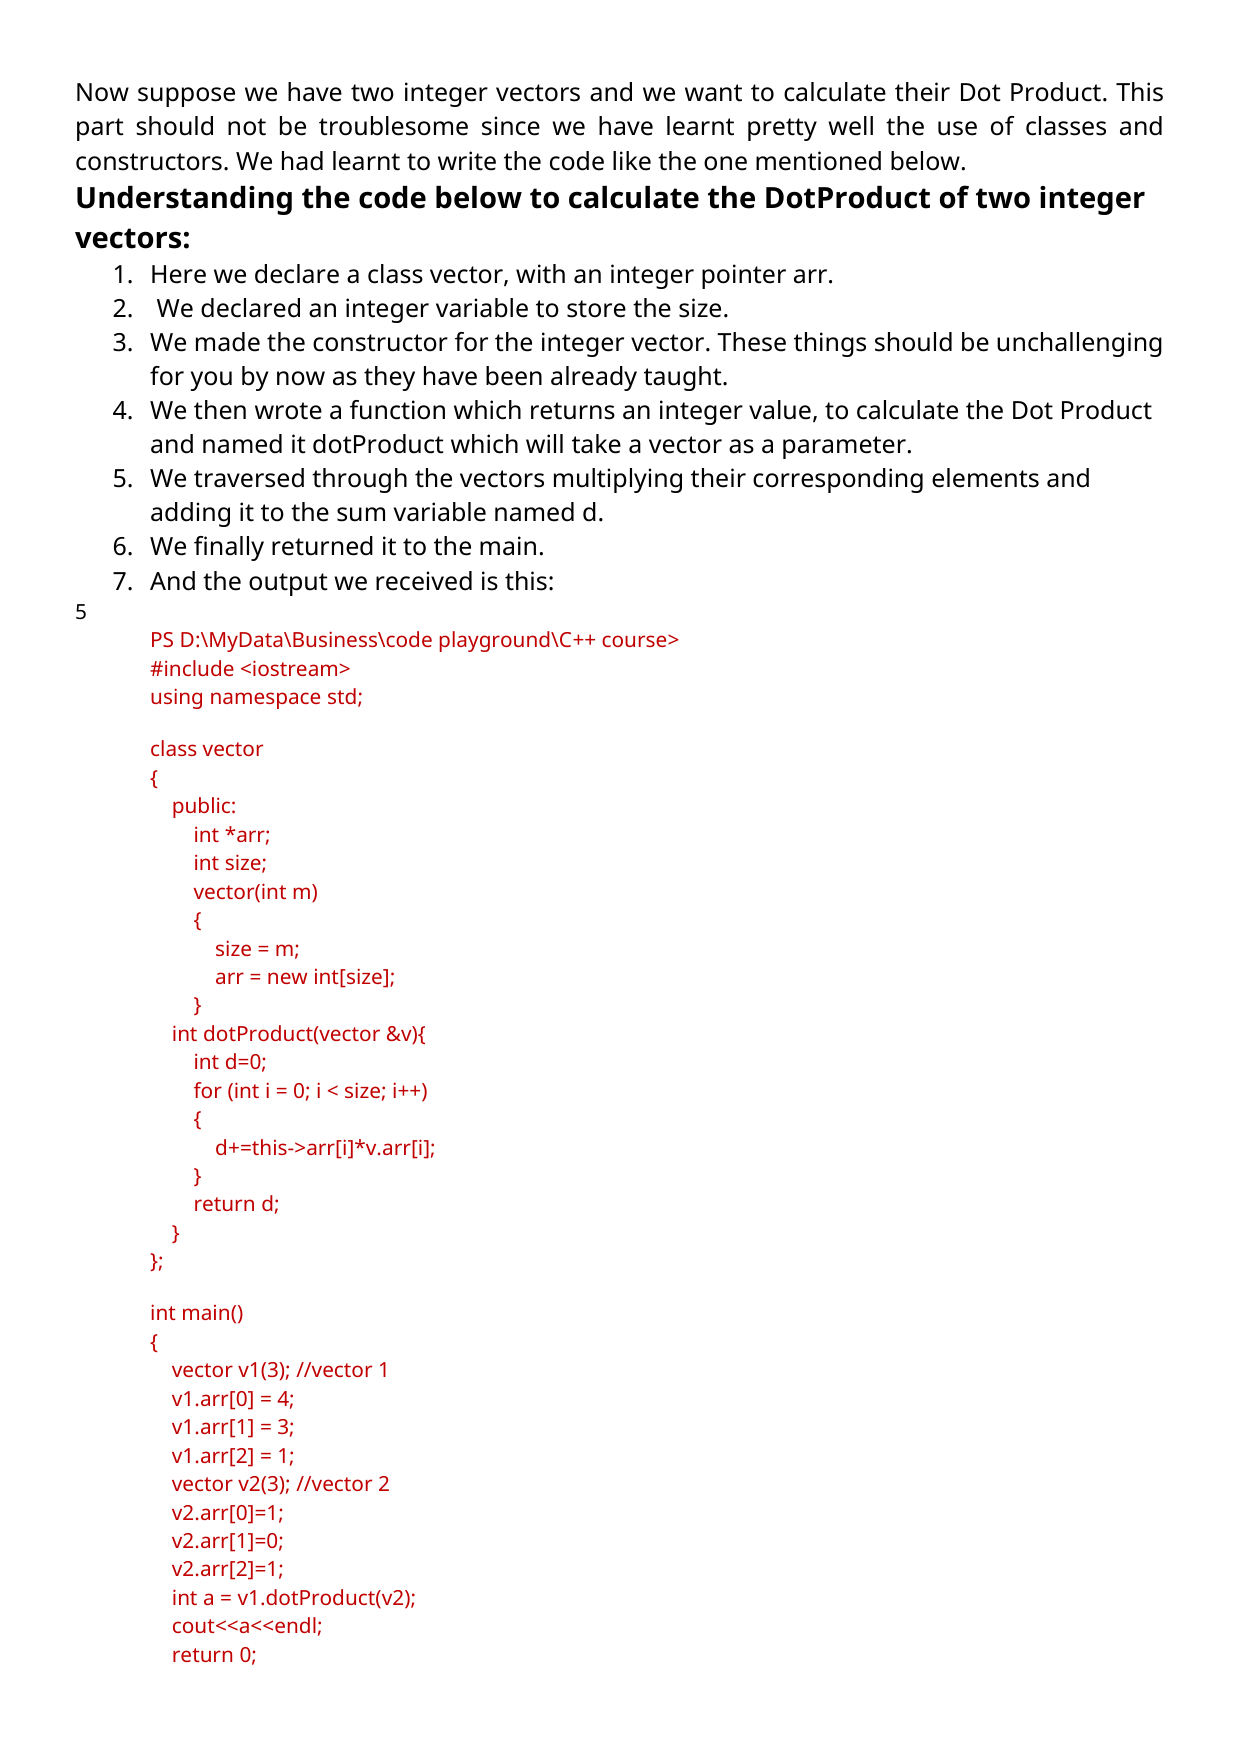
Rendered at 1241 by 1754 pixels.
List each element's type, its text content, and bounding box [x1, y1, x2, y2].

text using namespace std; [150, 682, 1165, 711]
text for (int i = 0; i < size; i++) [150, 1076, 1165, 1104]
text class vector [150, 734, 1165, 763]
text v2.arr[0]=1; [150, 1498, 1165, 1526]
text cout<<a<<endl; [150, 1611, 1165, 1640]
text int size; [150, 848, 1165, 877]
text } [150, 1161, 1165, 1189]
list We traversed through the vectors multiplying their corresponding elements and adding it to the sum variable named d. [112, 461, 1165, 529]
text return d; [150, 1189, 1165, 1218]
text v1.arr[1] = 3; [150, 1412, 1165, 1441]
text v1.arr[0] = 4; [150, 1384, 1165, 1412]
text vector v2(3); //vector 2 [150, 1469, 1165, 1498]
list We declared an integer variable to store the size. [112, 291, 1165, 325]
text int main() [150, 1298, 1165, 1327]
text public: [150, 791, 1165, 820]
text d+=this->arr[i]*v.arr[i]; [150, 1133, 1165, 1161]
list We finally returned it to the main. [112, 529, 1165, 563]
text #include <iostream> [150, 654, 1165, 682]
text { [150, 1327, 1165, 1355]
text size = m; [150, 934, 1165, 962]
text int d=0; [150, 1047, 1165, 1076]
text vector v1(3); //vector 1 [150, 1355, 1165, 1384]
text vector(int m) [150, 877, 1165, 905]
text PS D:\MyData\Business\code playground\C++ course> [150, 626, 1165, 654]
text { [150, 1104, 1165, 1133]
list We then wrote a function which returns an integer value, to calculate the Dot Product and named it dotProduct which will take a vector as a parameter. [112, 393, 1165, 461]
text } [150, 991, 1165, 1019]
text v1.arr[2] = 1; [150, 1441, 1165, 1469]
text Understanding the code below to calculate the DotProduct of two integer vectors: [75, 177, 1165, 257]
text }; [150, 1246, 1165, 1275]
text 5 [75, 597, 1165, 626]
text v2.arr[1]=0; [150, 1526, 1165, 1554]
text int a = v1.dotProduct(v2); [150, 1583, 1165, 1611]
text } [150, 1218, 1165, 1246]
text { [150, 905, 1165, 934]
text int dotProduct(vector &v){ [150, 1019, 1165, 1047]
list And the output we received is this: [112, 563, 1165, 597]
text { [150, 763, 1165, 791]
text return 0; [150, 1640, 1165, 1668]
text Now suppose we have two integer vectors and we want to calculate their Dot Product. This part should not be troublesome since we have learnt pretty well the use of classes and constructors. We had learnt to write the code like the one mentioned below. [75, 75, 1165, 177]
text int *arr; [150, 820, 1165, 848]
list Here we declare a class vector, with an integer pointer arr. [112, 257, 1165, 291]
text arr = new int[size]; [150, 962, 1165, 991]
text v2.arr[2]=1; [150, 1554, 1165, 1583]
list We made the constructor for the integer vector. These things should be unchallenging for you by now as they have been already taught. [112, 325, 1165, 393]
